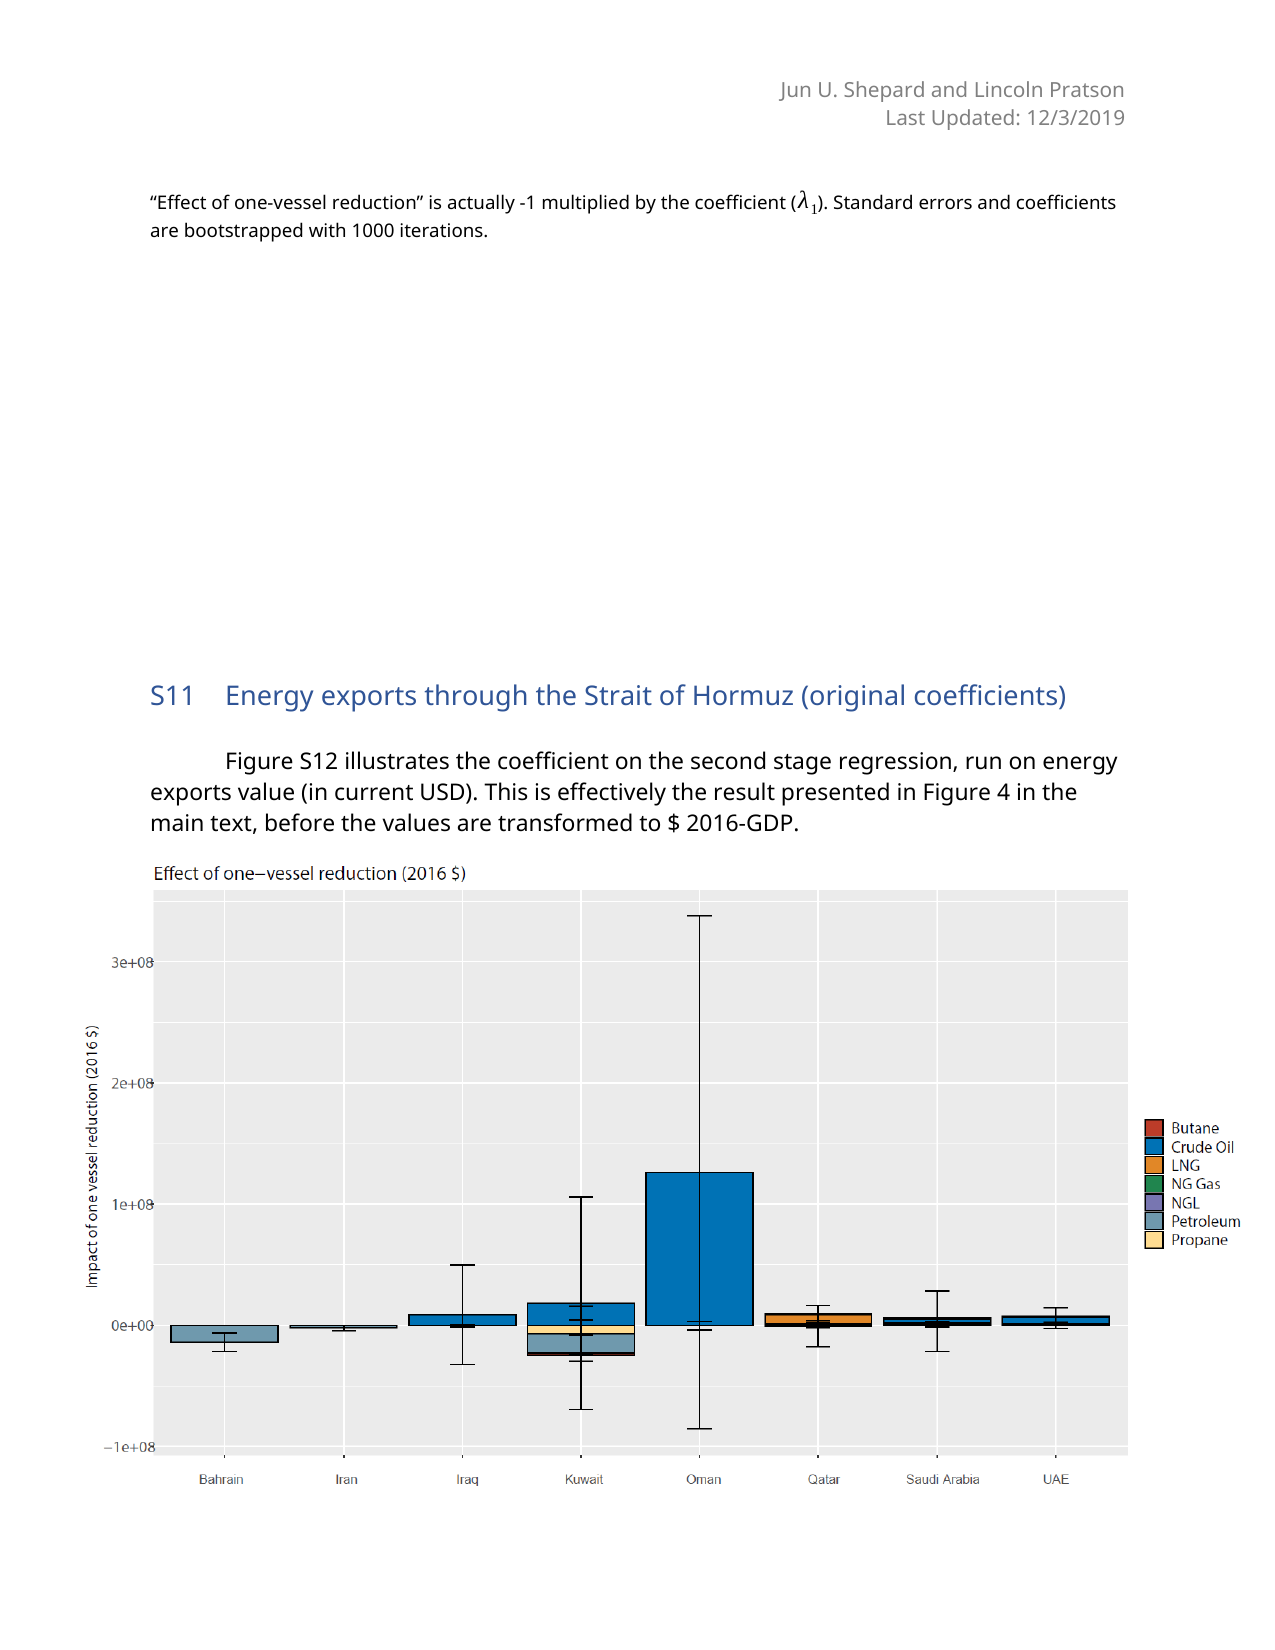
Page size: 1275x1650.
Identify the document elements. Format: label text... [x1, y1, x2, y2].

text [150, 186, 1125, 243]
text Figure S12 illustrates the coefficient on the second stage regression, run on energy exports value (in current USD). This is effectively the result presented in Figure 4 in the main text, before the values are transformed to $ 2016-GDP. [150, 745, 1125, 838]
subtitle S11 Energy exports through the Strait of Hormuz (original coefficients) [150, 677, 1125, 713]
picture [82, 861, 1242, 1507]
